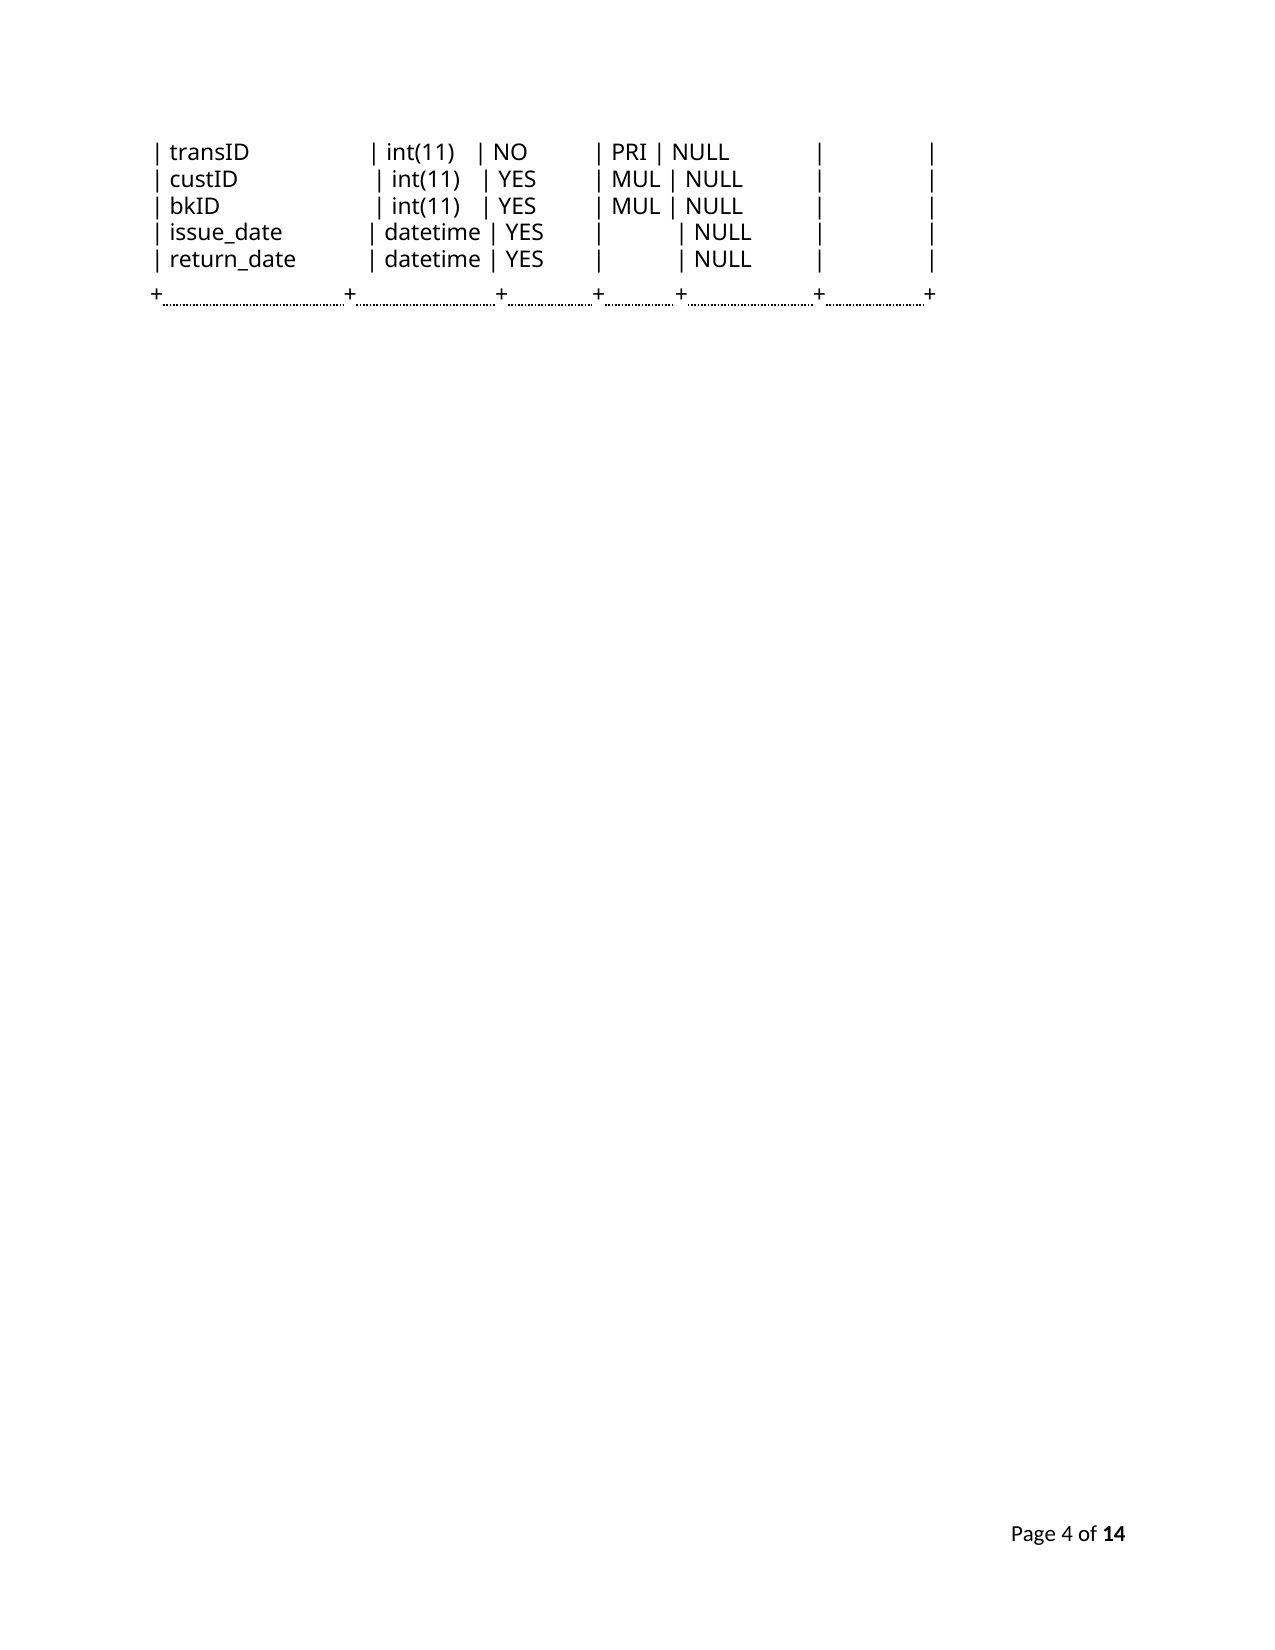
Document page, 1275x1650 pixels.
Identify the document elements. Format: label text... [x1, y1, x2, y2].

table_cell | [786, 167, 875, 193]
text + + + + + + + [150, 278, 1096, 309]
table_header | PRI | NULL [579, 140, 786, 167]
table_cell | [786, 194, 875, 220]
table_cell | [875, 167, 943, 193]
table_cell | [786, 247, 875, 274]
table_cell | MUL | NULL [579, 194, 786, 220]
table_header | [786, 140, 875, 167]
table_header | int(11) | NO [337, 140, 579, 167]
table_cell | return_date [146, 247, 337, 274]
table_cell | datetime | YES [337, 247, 579, 274]
table_cell | [875, 247, 943, 274]
table_cell | | NULL [579, 220, 786, 247]
table_cell | bkID [146, 194, 337, 220]
table_cell | custID [146, 167, 337, 193]
table_cell | datetime | YES [337, 220, 579, 247]
table_cell | [786, 220, 875, 247]
table_cell | | NULL [579, 247, 786, 274]
table_header | [875, 140, 943, 167]
table_cell | int(11) | YES [337, 194, 579, 220]
table_cell | [875, 220, 943, 247]
table_cell | issue_date [146, 220, 337, 247]
table_header | transID [146, 140, 337, 167]
table_cell | int(11) | YES [337, 167, 579, 193]
table_cell | [875, 194, 943, 220]
table_cell | MUL | NULL [579, 167, 786, 193]
